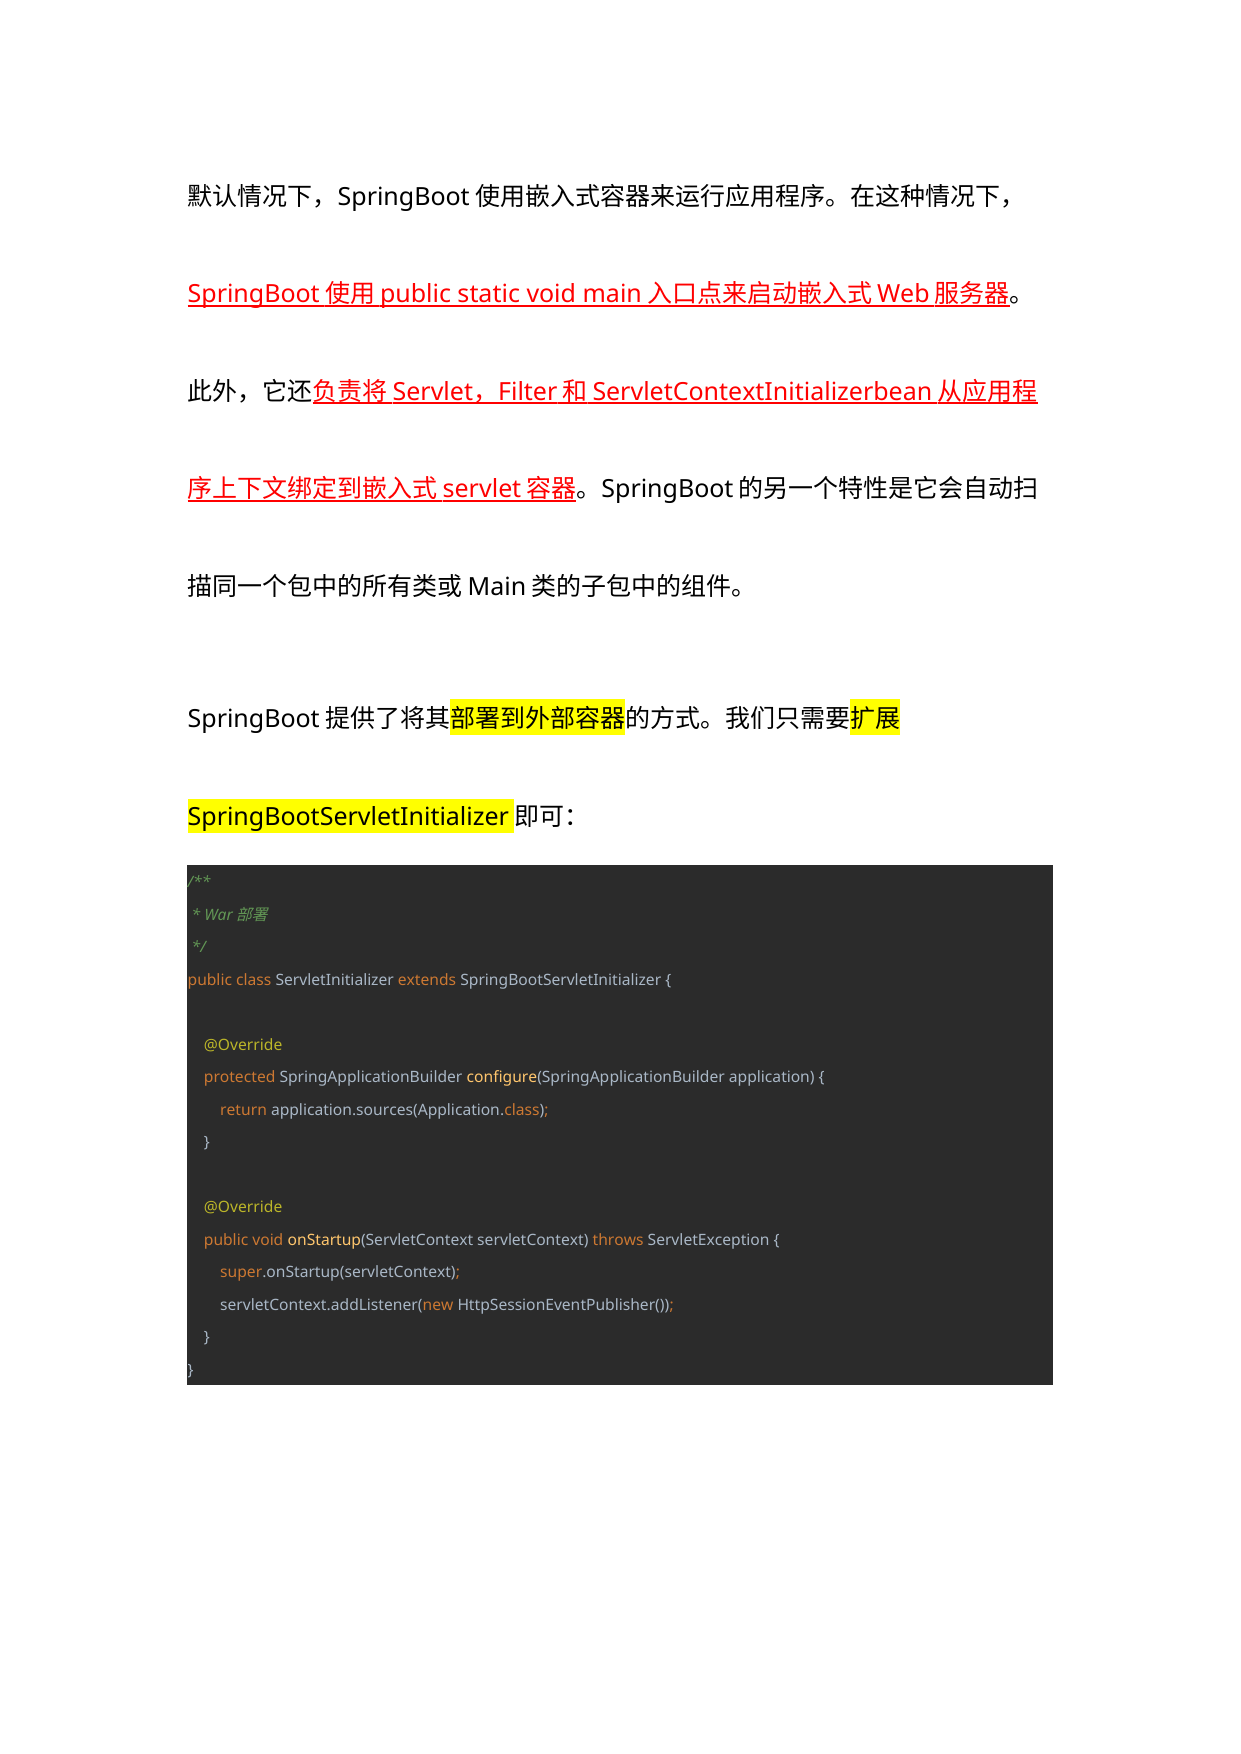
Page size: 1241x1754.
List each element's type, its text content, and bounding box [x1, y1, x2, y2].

text * War部署 */ public class ServletInitializer extends SpringBootServletInitializer { @Override protected SpringApplicationBuilder configure(SpringApplicationBuilder application) { return application.sources(Application.class); } @Override public void onStartup(ServletContext servletContext) throws ServletException { super.onStartup(servletContext); servletContext.addListener(new HttpSessionEventPublisher()); } } [187, 898, 1053, 1385]
text 默认情况下，SpringBoot使用嵌入式容器来运行应用程序。在这种情况下， SpringBoot使用public static void main入口点来启动嵌入式Web服务器。此外，它还负责将Servlet，Filter和ServletContextInitializerbean从应用程序上下文绑定到嵌入式servlet容器。SpringBoot的另一个特性是它会自动扫描同一个包中的所有类或Main类的子包中的组件。 [187, 162, 1053, 617]
text /** [187, 865, 1053, 898]
text SpringBoot提供了将其部署到外部容器的方式。我们只需要扩展 SpringBootServletInitializer即可： [187, 684, 1053, 847]
